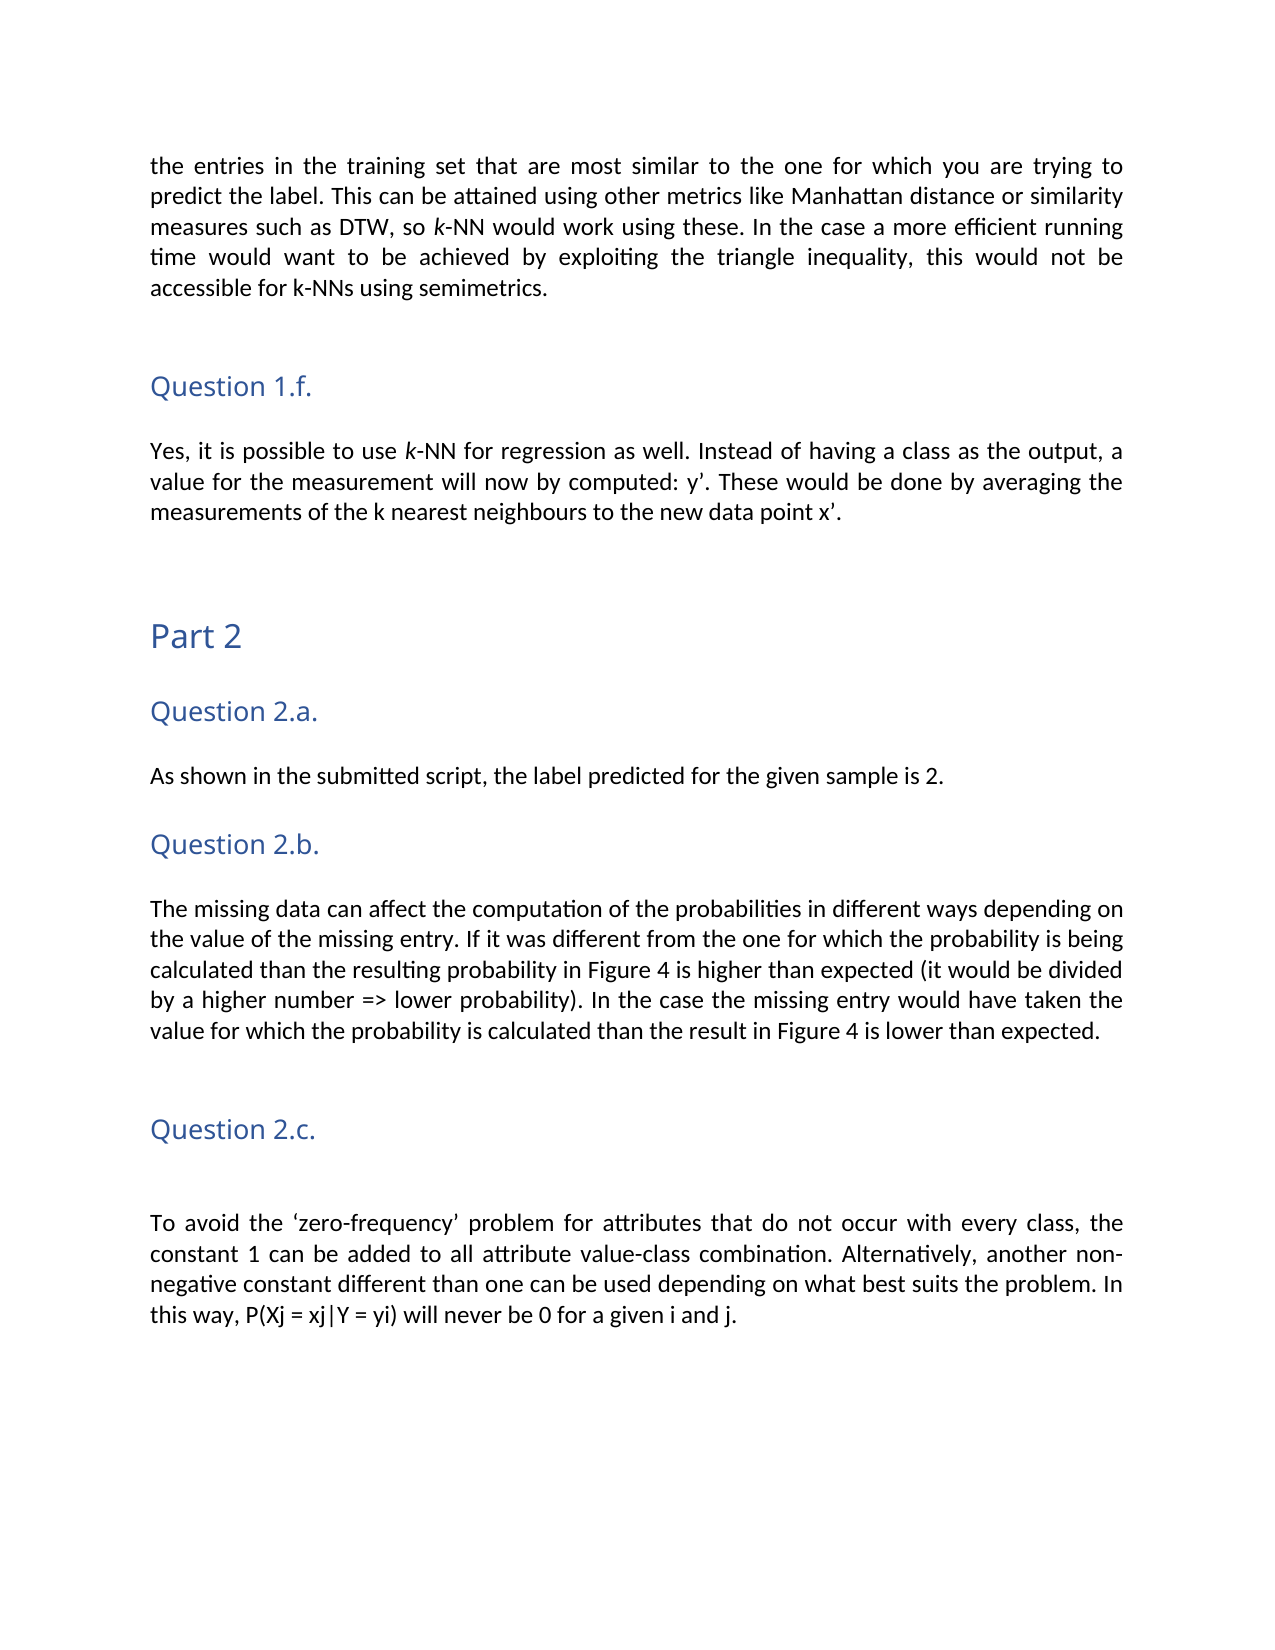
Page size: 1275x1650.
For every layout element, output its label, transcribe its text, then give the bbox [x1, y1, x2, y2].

subtitle Part 2 [150, 613, 1125, 658]
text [150, 150, 1125, 303]
text The missing data can affect the computation of the probabilities in different ways depending on the value of the missing entry. If it was different from the one for which the probability is being calculated than the resulting probability in Figure 4 is higher than expected (it would be divided by a higher number => lower probability). In the case the missing entry would have taken the value for which the probability is calculated than the result in Figure 4 is lower than expected. [150, 893, 1125, 1046]
subtitle Question 1.f. [150, 368, 1125, 405]
text To avoid the ‘zero-frequency’ problem for attributes that do not occur with every class, the constant 1 can be added to all attribute value-class combination. Alternatively, another non-negative constant different than one can be used depending on what best suits the problem. In this way, P(Xj = xj|Y = yi) will never be 0 for a given i and j. [150, 1207, 1125, 1329]
subtitle Question 2.a. [150, 693, 1125, 730]
subtitle Question 2.b. [150, 826, 1125, 862]
subtitle Question 2.c. [150, 1111, 1125, 1148]
text Yes, it is possible to use k-NN for regression as well. Instead of having a class as the output, a value for the measurement will now by computed: y’. These would be done by averaging the measurements of the k nearest neighbours to the new data point x’. [150, 435, 1125, 527]
text As shown in the submitted script, the label predicted for the given sample is 2. [150, 760, 1125, 791]
